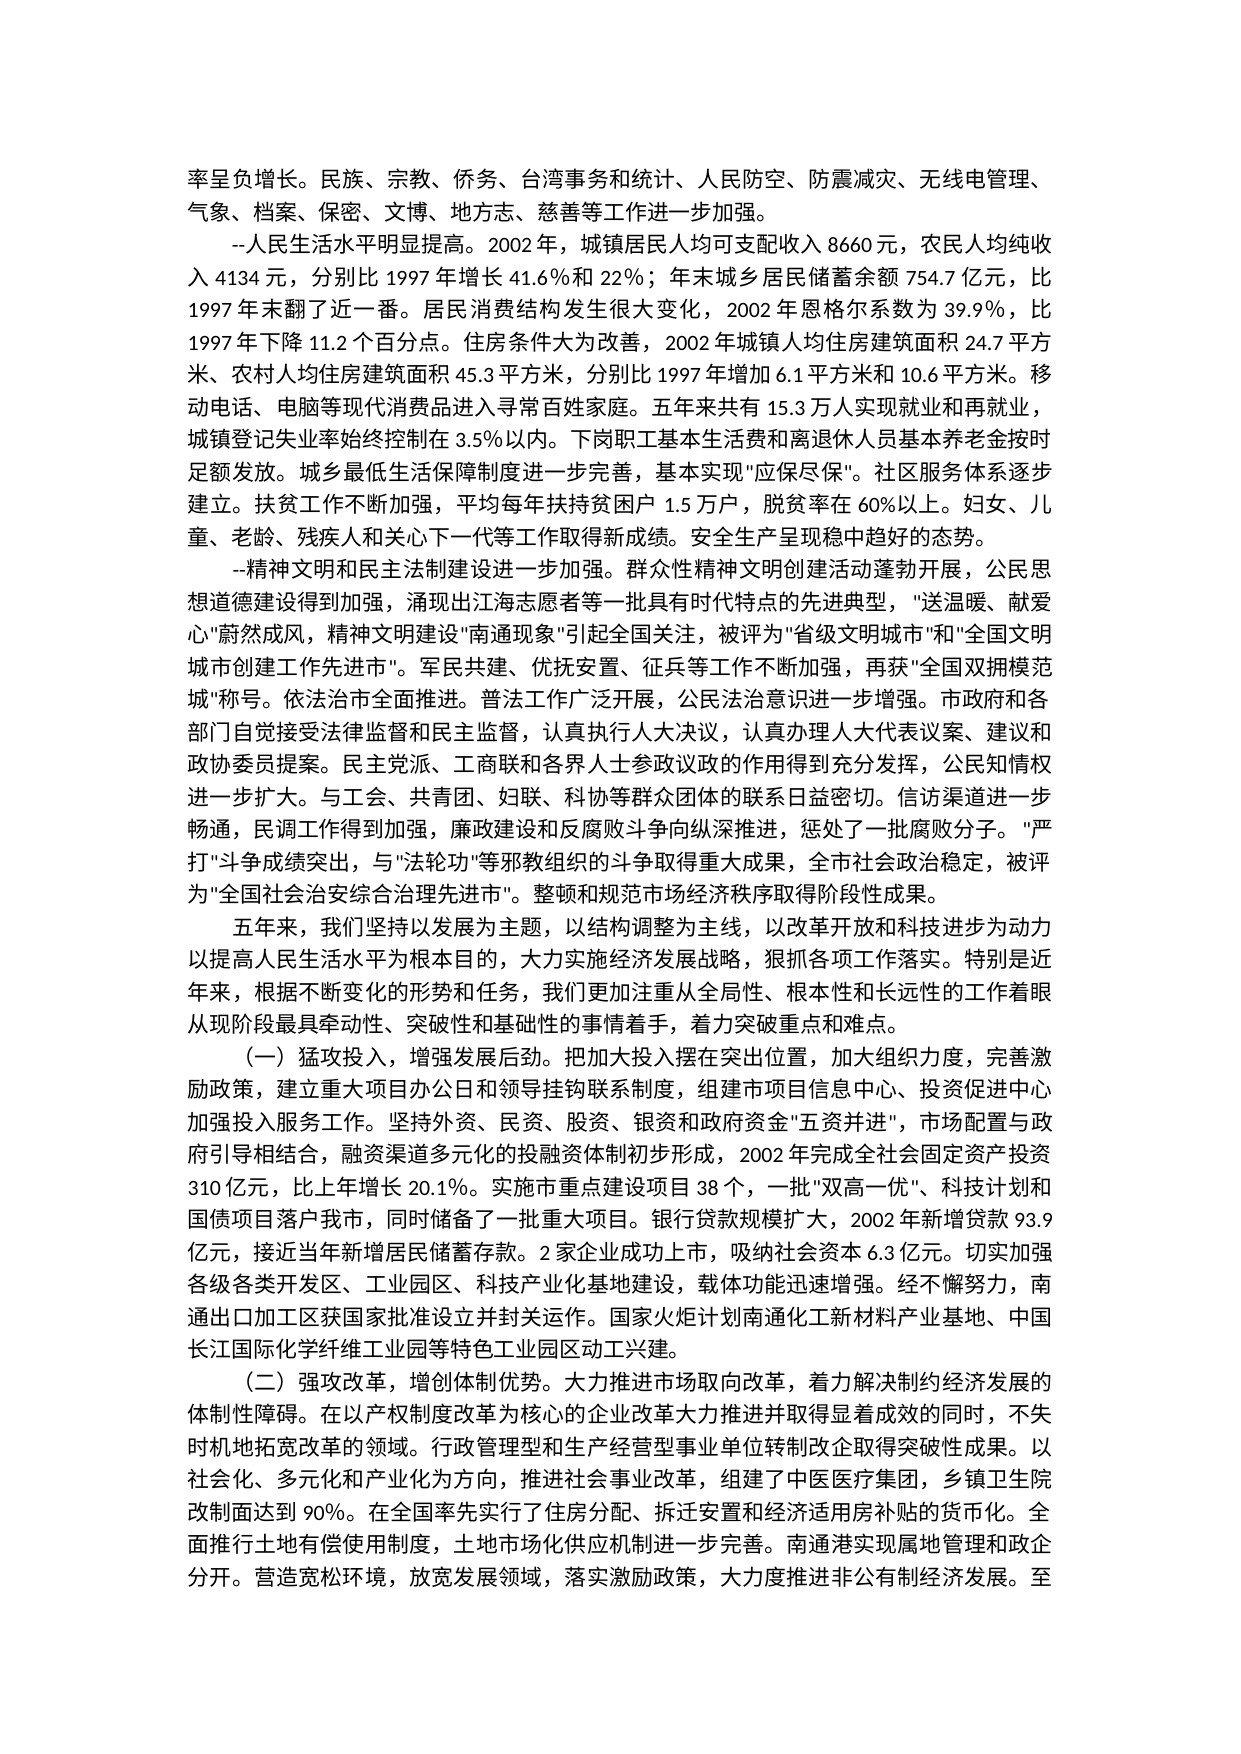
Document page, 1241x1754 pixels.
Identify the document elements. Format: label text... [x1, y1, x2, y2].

text 五年来，我们坚持以发展为主题，以结构调整为主线，以改革开放和科技进步为动力，以提高人民生活水平为根本目的，大力实施经济发展战略，狠抓各项工作落实。特别是近年来，根据不断变化的形势和任务，我们更加注重从全局性、根本性和长远性的工作着眼，从现阶段最具牵动性、突破性和基础性的事情着手，着力突破重点和难点。 [187, 909, 1053, 1039]
text --精神文明和民主法制建设进一步加强。群众性精神文明创建活动蓬勃开展，公民思想道德建设得到加强，涌现出江海志愿者等一批具有时代特点的先进典型，"送温暖、献爱心"蔚然成风，精神文明建设"南通现象"引起全国关注，被评为"省级文明城市"和"全国文明城市创建工作先进市"。军民共建、优抚安置、征兵等工作不断加强，再获"全国双拥模范城"称号。依法治市全面推进。普法工作广泛开展，公民法治意识进一步增强。市政府和各部门自觉接受法律监督和民主监督，认真执行人大决议，认真办理人大代表议案、建议和政协委员提案。民主党派、工商联和各界人士参政议政的作用得到充分发挥，公民知情权进一步扩大。与工会、共青团、妇联、科协等群众团体的联系日益密切。信访渠道进一步畅通，民调工作得到加强，廉政建设和反腐败斗争向纵深推进，惩处了一批腐败分子。"严打"斗争成绩突出，与"法轮功"等邪教组织的斗争取得重大成果，全市社会政治稳定，被评为"全国社会治安综合治理先进市"。整顿和规范市场经济秩序取得阶段性成果。 [187, 552, 1053, 909]
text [187, 162, 1053, 227]
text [187, 1364, 1053, 1592]
text （一）猛攻投入，增强发展后劲。把加大投入摆在突出位置，加大组织力度，完善激励政策，建立重大项目办公日和领导挂钩联系制度，组建市项目信息中心、投资促进中心，加强投入服务工作。坚持外资、民资、股资、银资和政府资金"五资并进"，市场配置与政府引导相结合，融资渠道多元化的投融资体制初步形成，2002年完成全社会固定资产投资310亿元，比上年增长20.1％。实施市重点建设项目38个，一批"双高一优"、科技计划和国债项目落户我市，同时储备了一批重大项目。银行贷款规模扩大，2002年新增贷款93.9亿元，接近当年新增居民储蓄存款。2家企业成功上市，吸纳社会资本6.3亿元。切实加强各级各类开发区、工业园区、科技产业化基地建设，载体功能迅速增强。经不懈努力，南通出口加工区获国家批准设立并封关运作。国家火炬计划南通化工新材料产业基地、中国长江国际化学纤维工业园等特色工业园区动工兴建。 [187, 1039, 1053, 1364]
text --人民生活水平明显提高。2002年，城镇居民人均可支配收入8660元，农民人均纯收入4134元，分别比1997年增长41.6％和22％；年末城乡居民储蓄余额754.7亿元，比1997年末翻了近一番。居民消费结构发生很大变化，2002年恩格尔系数为39.9％，比1997年下降11.2个百分点。住房条件大为改善，2002年城镇人均住房建筑面积24.7平方米、农村人均住房建筑面积45.3平方米，分别比1997年增加6.1平方米和10.6平方米。移动电话、电脑等现代消费品进入寻常百姓家庭。五年来共有15.3万人实现就业和再就业，城镇登记失业率始终控制在3.5％以内。下岗职工基本生活费和离退休人员基本养老金按时足额发放。城乡最低生活保障制度进一步完善，基本实现"应保尽保"。社区服务体系逐步建立。扶贫工作不断加强，平均每年扶持贫困户1.5万户，脱贫率在60%以上。妇女、儿童、老龄、残疾人和关心下一代等工作取得新成绩。安全生产呈现稳中趋好的态势。 [187, 227, 1053, 552]
